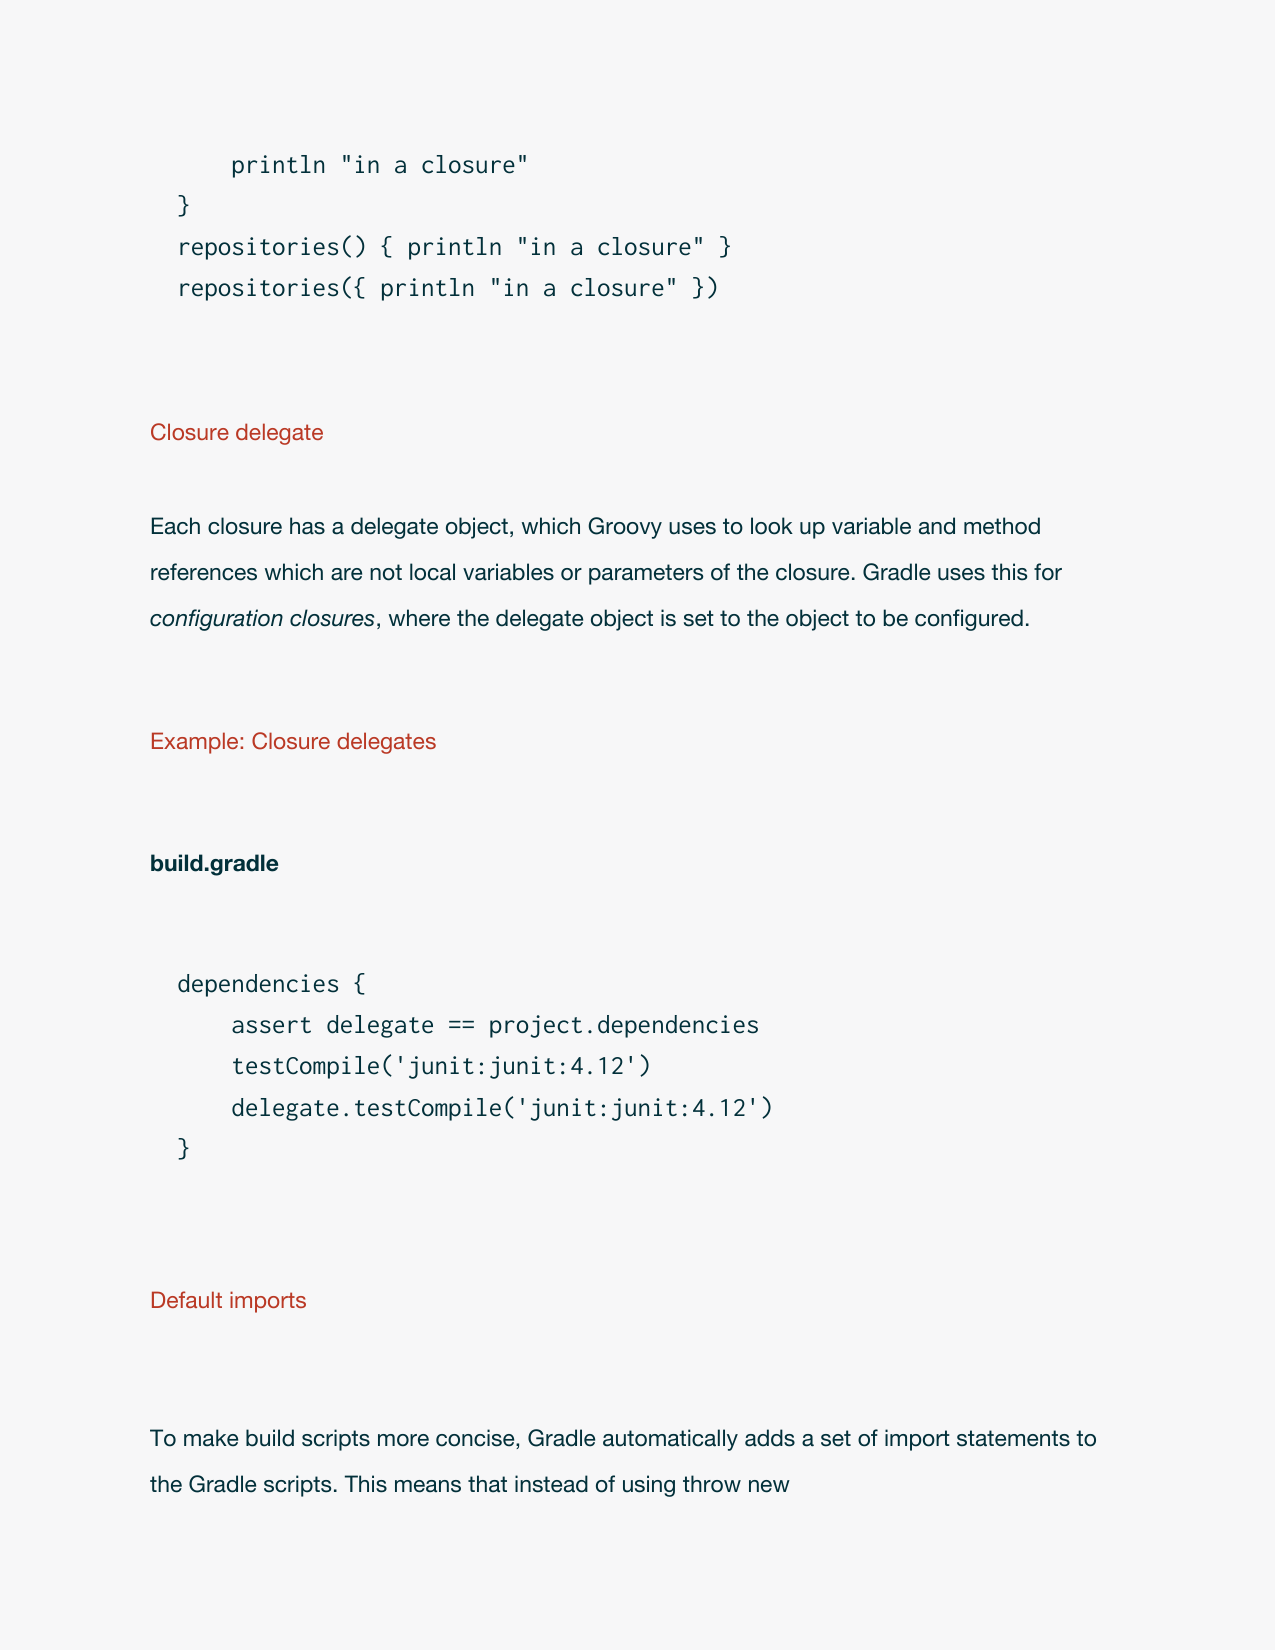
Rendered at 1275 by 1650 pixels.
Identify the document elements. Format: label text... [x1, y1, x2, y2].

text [150, 1424, 1125, 1499]
text Example: Closure delegates [150, 727, 1125, 756]
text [177, 150, 1098, 302]
text build.gradle [150, 849, 1125, 878]
text Each closure has a delegate object, which Groovy uses to look up variable and method references which are not local variables or parameters of the closure. Gradle uses this for configuration closures, where the delegate object is set to the object to be configured. [150, 512, 1125, 633]
text dependencies { assert delegate == project.dependencies testCompile('junit:junit:4.12') delegate.testCompile('junit:junit:4.12') } [177, 969, 1098, 1162]
text Closure delegate [150, 418, 1125, 446]
text Default imports [150, 1286, 1125, 1315]
